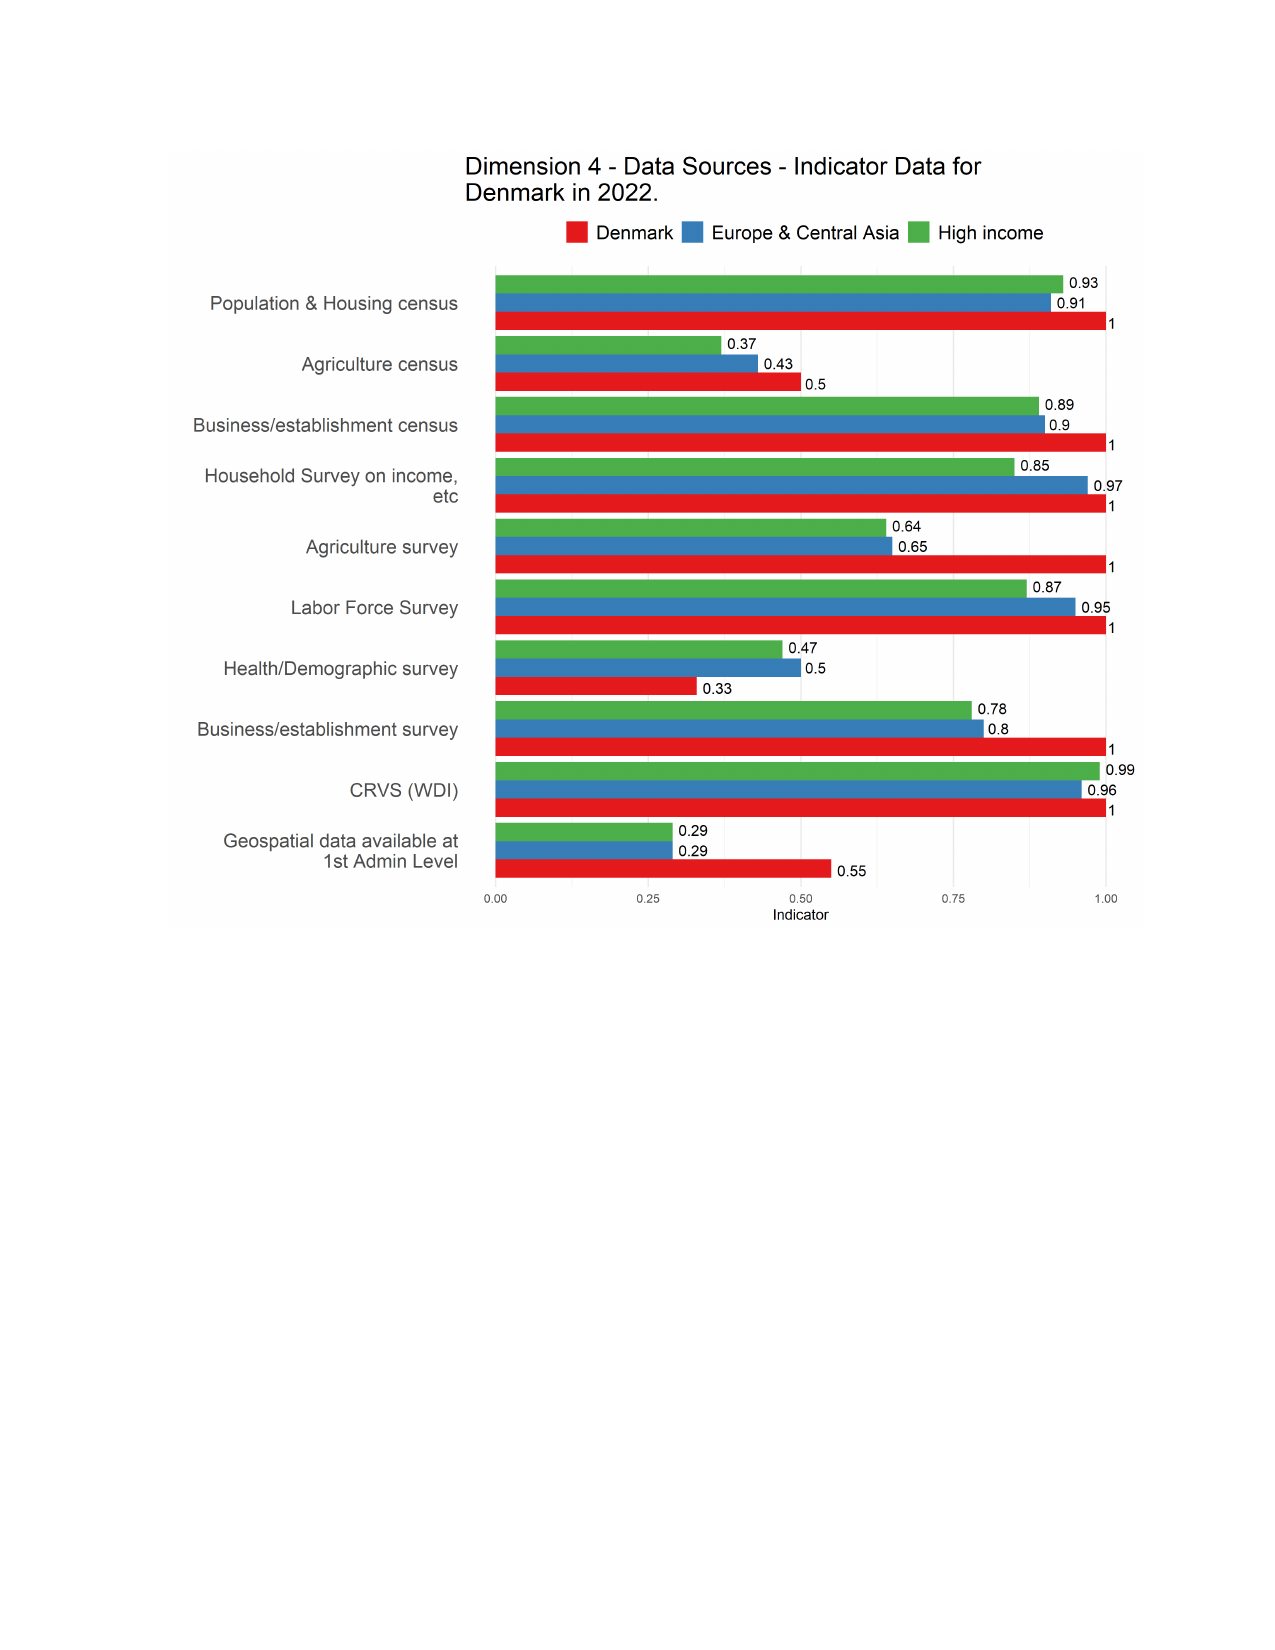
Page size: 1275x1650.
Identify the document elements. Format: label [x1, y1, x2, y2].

picture [168, 150, 1144, 930]
